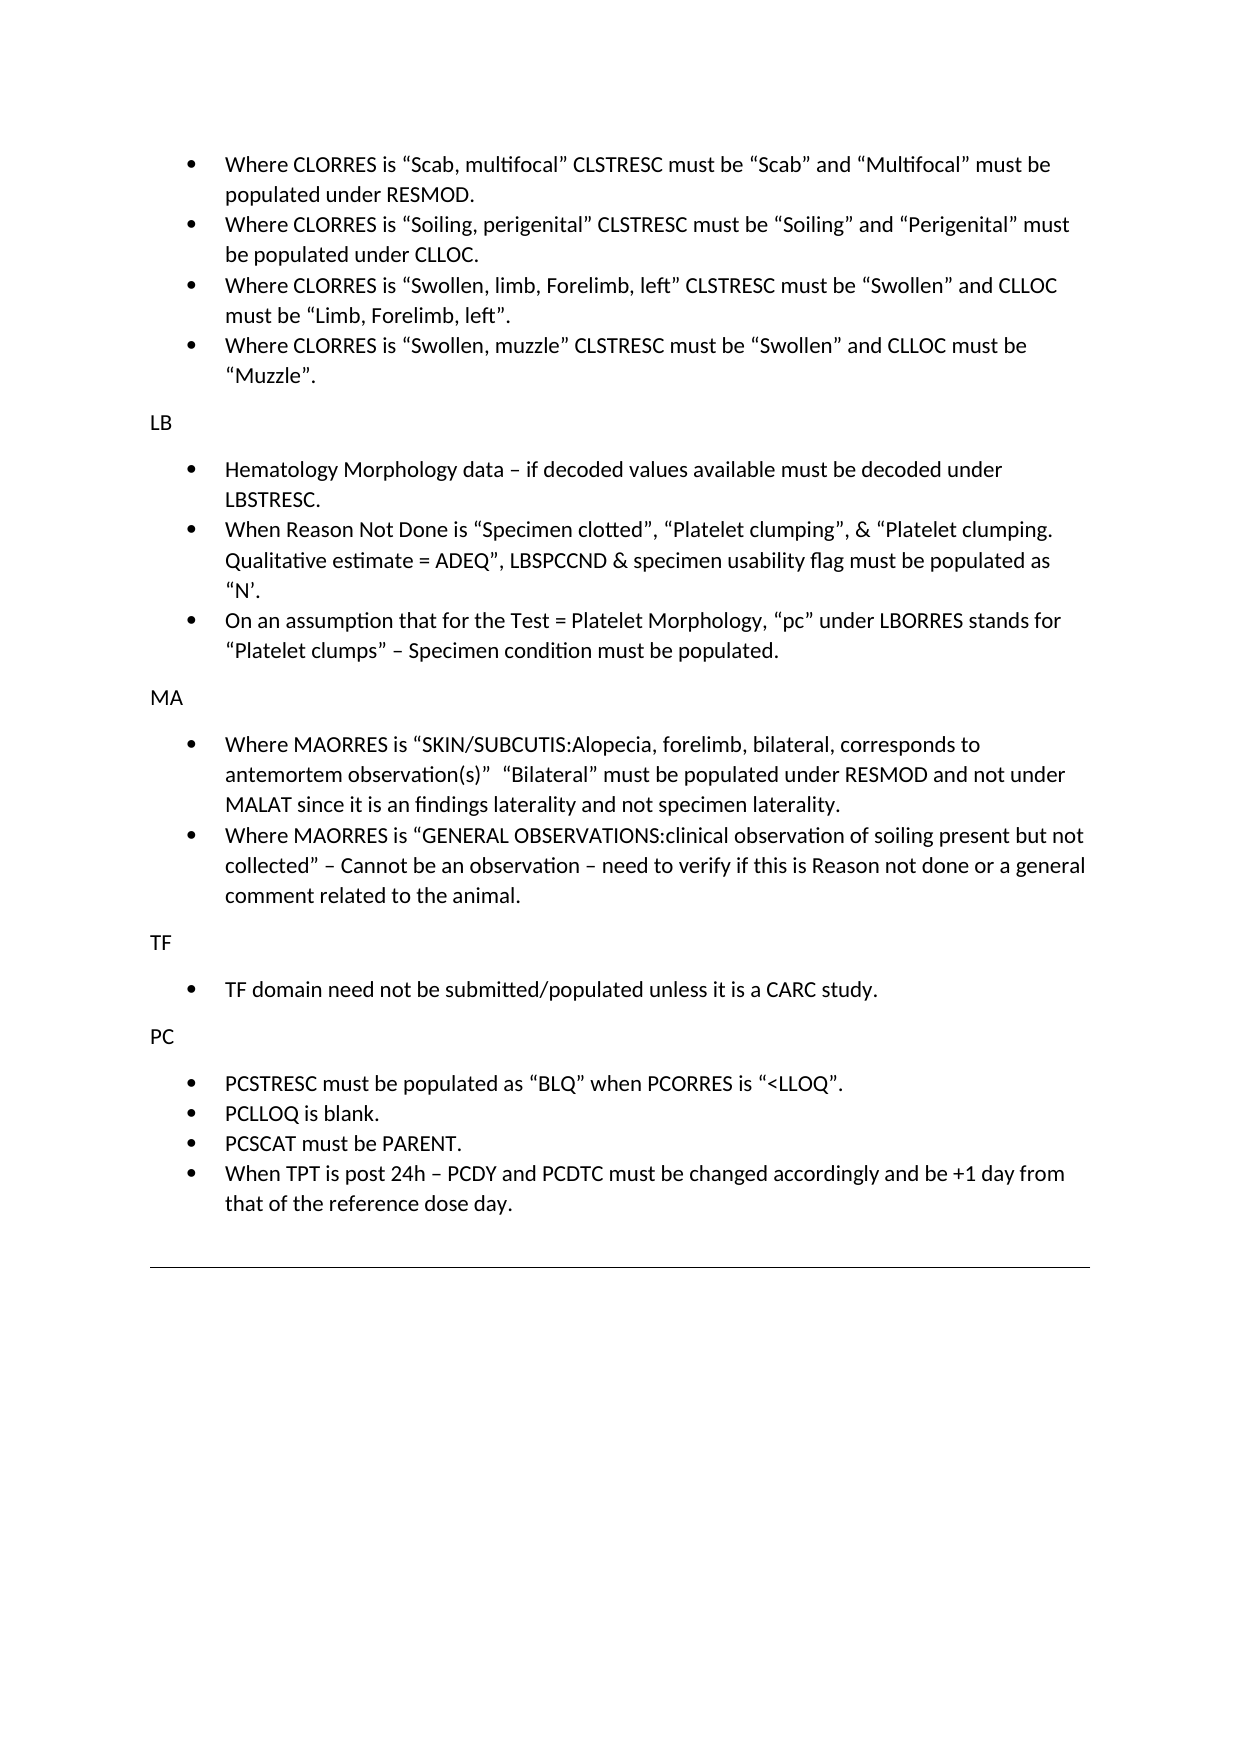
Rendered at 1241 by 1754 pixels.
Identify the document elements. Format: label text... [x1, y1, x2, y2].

list On an assumption that for the Test = Platelet Morphology, “pc” under LBORRES stands for “Platelet clumps” – Specimen condition must be populated. [187, 606, 1090, 664]
list When TPT is post 24h – PCDY and PCDTC must be changed accordingly and be +1 day from that of the reference dose day. [187, 1159, 1090, 1218]
list PCLLOQ is blank. [187, 1099, 1090, 1127]
list Hematology Morphology data – if decoded values available must be decoded under LBSTRESC. [187, 455, 1090, 513]
list Where CLORRES is “Scab, multifocal” CLSTRESC must be “Scab” and “Multifocal” must be populated under RESMOD. [187, 150, 1090, 208]
text LB [150, 408, 1090, 436]
list When Reason Not Done is “Specimen clotted”, “Platelet clumping”, & “Platelet clumping. Qualitative estimate = ADEQ”, LBSPCCND & specimen usability flag must be populated as “N’. [187, 516, 1090, 604]
list Where MAORRES is “SKIN/SUBCUTIS:Alopecia, forelimb, bilateral, corresponds to antemortem observation(s)” “Bilateral” must be populated under RESMOD and not under MALAT since it is an findings laterality and not specimen laterality. [187, 730, 1090, 819]
text MA [150, 683, 1090, 711]
list TF domain need not be submitted/populated unless it is a CARC study. [187, 975, 1090, 1003]
list Where CLORRES is “Swollen, limb, Forelimb, left” CLSTRESC must be “Swollen” and CLLOC must be “Limb, Forelimb, left”. [187, 271, 1090, 329]
list Where CLORRES is “Soiling, perigenital” CLSTRESC must be “Soiling” and “Perigenital” must be populated under CLLOC. [187, 210, 1090, 269]
list PCSTRESC must be populated as “BLQ” when PCORRES is “<LLOQ”. [187, 1069, 1090, 1097]
list Where CLORRES is “Swollen, muzzle” CLSTRESC must be “Swollen” and CLLOC must be “Muzzle”. [187, 331, 1090, 389]
text PC [150, 1022, 1090, 1050]
list PCSCAT must be PARENT. [187, 1129, 1090, 1157]
text TF [150, 928, 1090, 956]
list Where MAORRES is “GENERAL OBSERVATIONS:clinical observation of soiling present but not collected” – Cannot be an observation – need to verify if this is Reason not done or a general comment related to the animal. [187, 821, 1090, 909]
